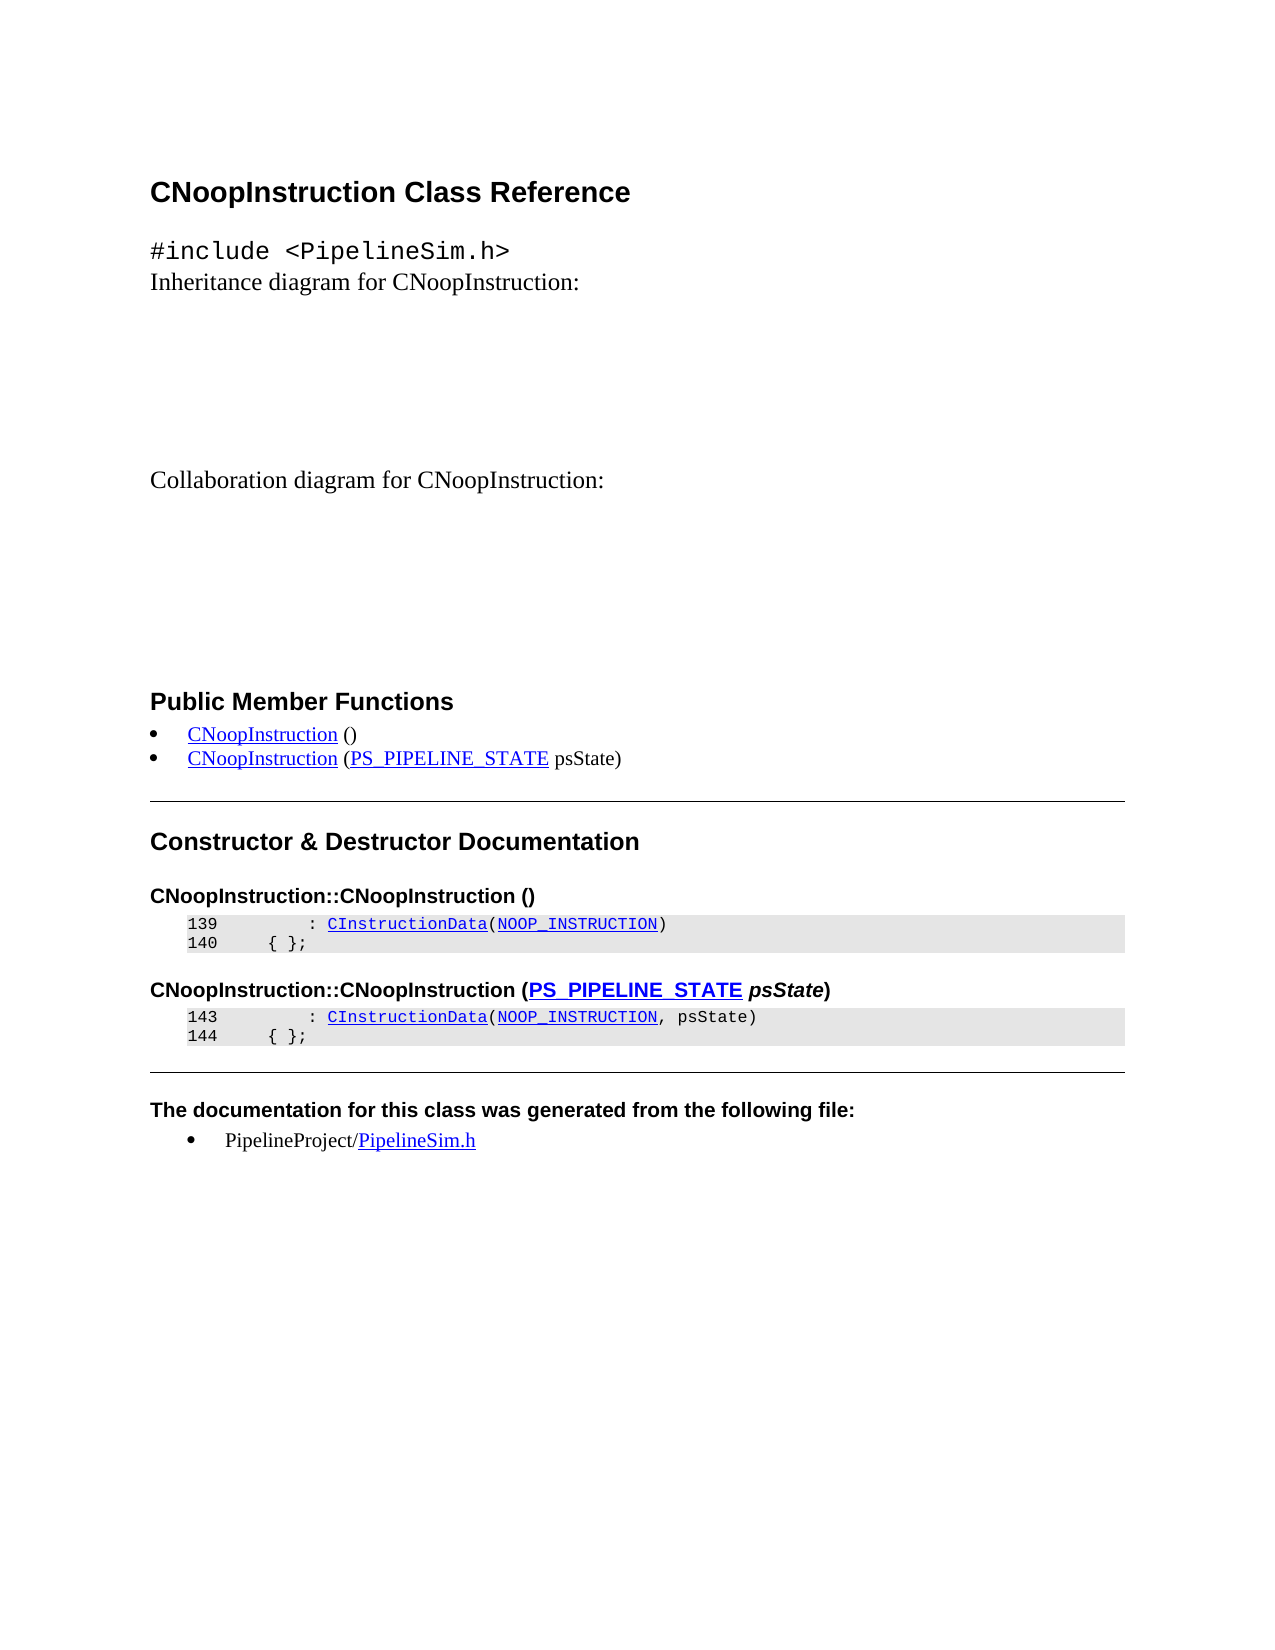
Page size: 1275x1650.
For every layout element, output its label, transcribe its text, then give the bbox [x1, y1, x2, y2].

subtitle CNoopInstruction::CNoopInstruction (PS_PIPELINE_STATE psState) [150, 978, 1125, 1002]
list CNoopInstruction (PS_PIPELINE_STATE psState) [150, 746, 1125, 770]
subtitle CNoopInstruction::CNoopInstruction () [150, 880, 1125, 909]
subtitle Public Member Functions [150, 687, 1125, 716]
text 139 : CInstructionData(NOOP_INSTRUCTION) [187, 915, 1125, 934]
text 140 { }; [187, 934, 1125, 953]
list CNoopInstruction () [150, 722, 1125, 746]
list PipelineProject/PipelineSim.h [187, 1128, 1125, 1152]
text Collaboration diagram for CNoopInstruction: [150, 465, 1125, 493]
text 144 { }; [187, 1027, 1125, 1046]
text #include <PipelineSim.h> [150, 239, 1125, 267]
subtitle The documentation for this class was generated from the following file: [150, 1098, 1125, 1122]
subtitle CNoopInstruction Class Reference [150, 175, 1125, 208]
subtitle Constructor & Destructor Documentation [150, 827, 1125, 855]
text 143 : CInstructionData(NOOP_INSTRUCTION, psState) [187, 1008, 1125, 1027]
text Inheritance diagram for CNoopInstruction: [150, 267, 1125, 296]
